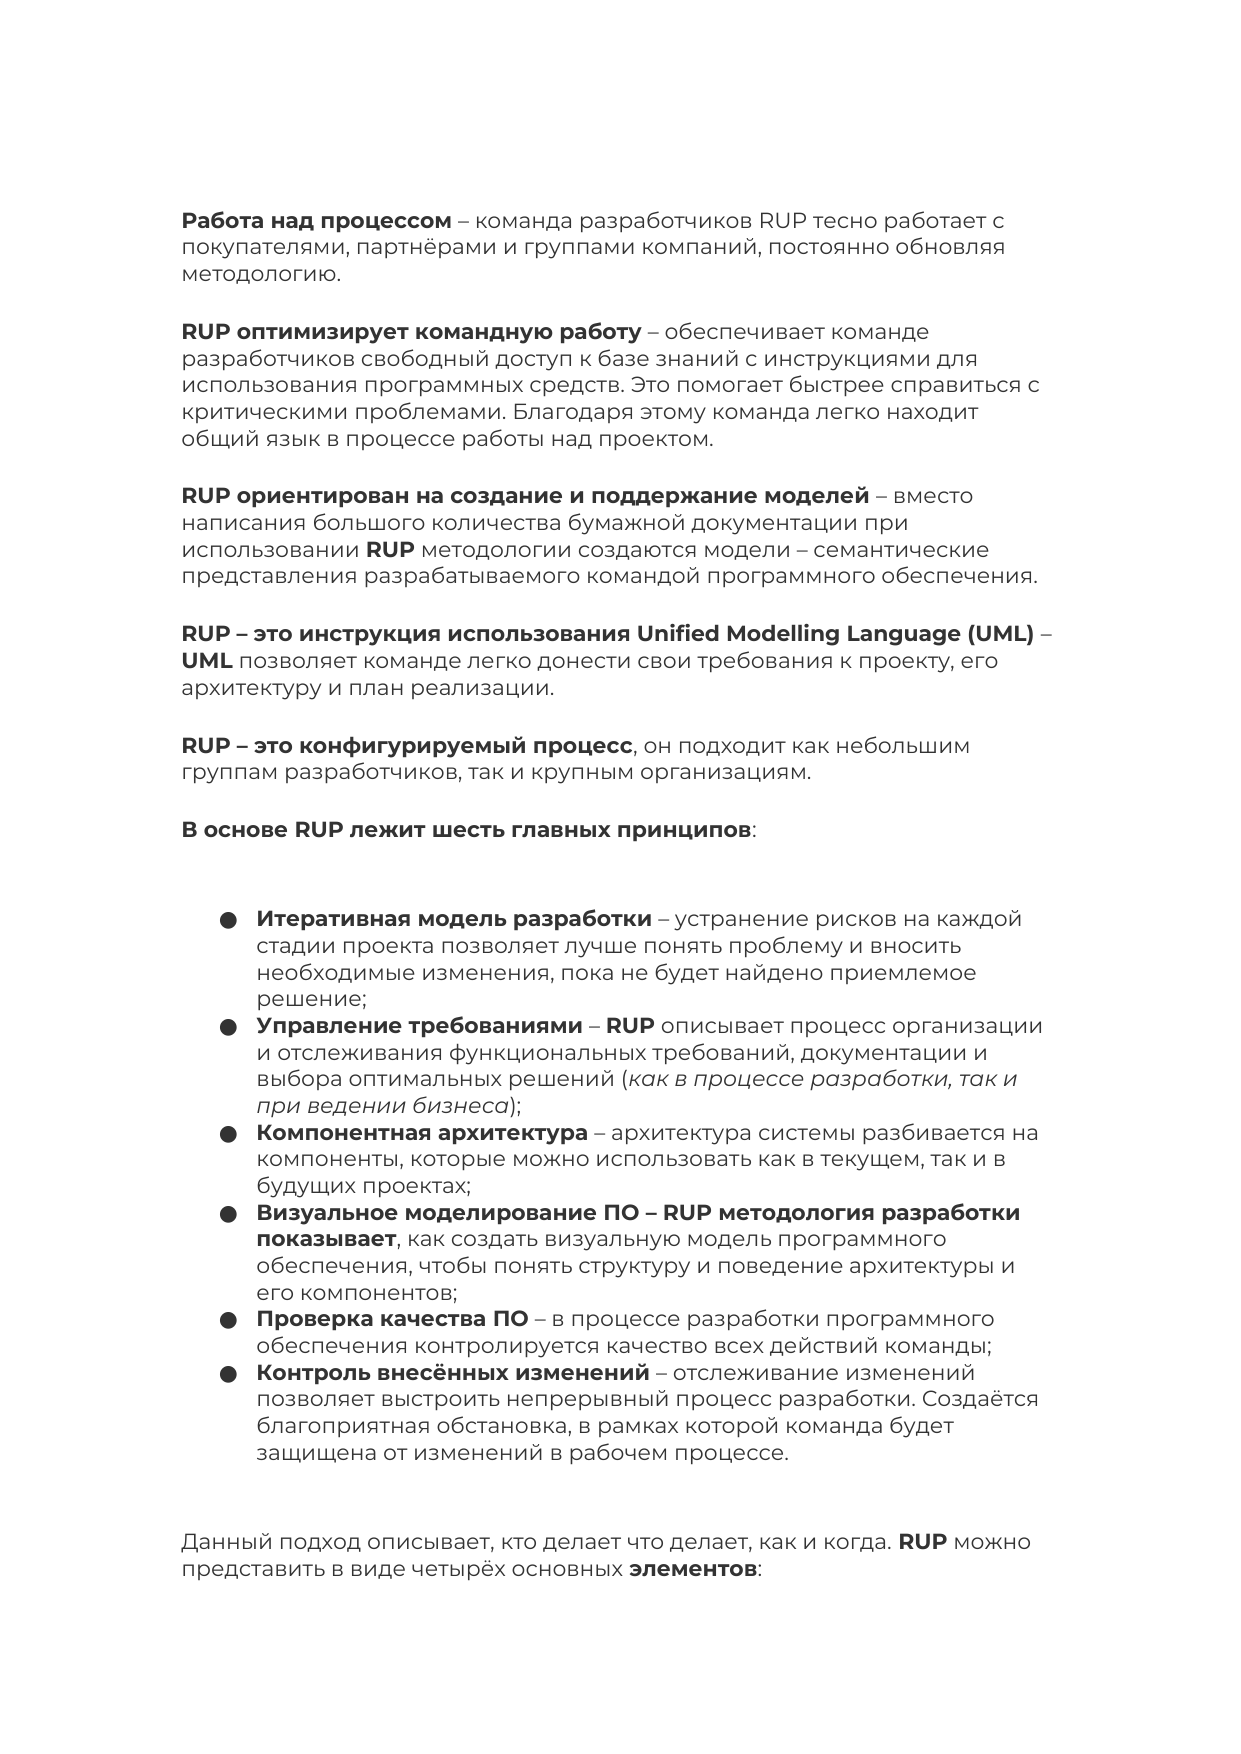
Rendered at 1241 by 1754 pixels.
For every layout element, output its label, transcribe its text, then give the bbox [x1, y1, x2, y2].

text Данный подход описывает, кто делает что делает, как и когда. RUP можно представить в виде четырёх основных элементов: [181, 1528, 1059, 1582]
text Работа над процессом – команда разработчиков RUP тесно работает с покупателями, партнёрами и группами компаний, постоянно обновляя методологию. [181, 207, 1059, 287]
list Управление требованиями – RUP описывает процесс организации и отслеживания функциональных требований, документации и выбора оптимальных решений (как в процессе разработки, так и при ведении бизнеса); [219, 1012, 1059, 1119]
list Визуальное моделирование ПО – RUP методология разработки показывает, как создать визуальную модель программного обеспечения, чтобы понять структуру и поведение архитектуры и его компонентов; [219, 1199, 1059, 1306]
text RUP ориентирован на создание и поддержание моделей – вместо написания большого количества бумажной документации при использовании RUP методологии создаются модели – семантические представления разрабатываемого командой программного обеспечения. [181, 483, 1059, 589]
text RUP – это конфигурируемый процесс, он подходит как небольшим группам разработчиков, так и крупным организациям. [181, 732, 1059, 785]
text В основе RUP лежит шесть главных принципов: [181, 817, 1059, 843]
list Проверка качества ПО – в процессе разработки программного обеспечения контролируется качество всех действий команды; [219, 1306, 1059, 1359]
text RUP оптимизирует командную работу – обеспечивает команде разработчиков свободный доступ к базе знаний с инструкциями для использования программных средств. Это помогает быстрее справиться с критическими проблемами. Благодаря этому команда легко находит общий язык в процессе работы над проектом. [181, 318, 1059, 452]
list Компонентная архитектура – архитектура системы разбивается на компоненты, которые можно использовать как в текущем, так и в будущих проектах; [219, 1119, 1059, 1199]
list Итеративная модель разработки – устранение рисков на каждой стадии проекта позволяет лучше понять проблему и вносить необходимые изменения, пока не будет найдено приемлемое решение; [219, 906, 1059, 1012]
list Контроль внесённых изменений – отслеживание изменений позволяет выстроить непрерывный процесс разработки. Создаётся благоприятная обстановка, в рамках которой команда будет защищена от изменений в рабочем процессе. [219, 1359, 1059, 1466]
text RUP – это инструкция использования Unified Modelling Language (UML) – UML позволяет команде легко донести свои требования к проекту, его архитектуру и план реализации. [181, 621, 1059, 701]
